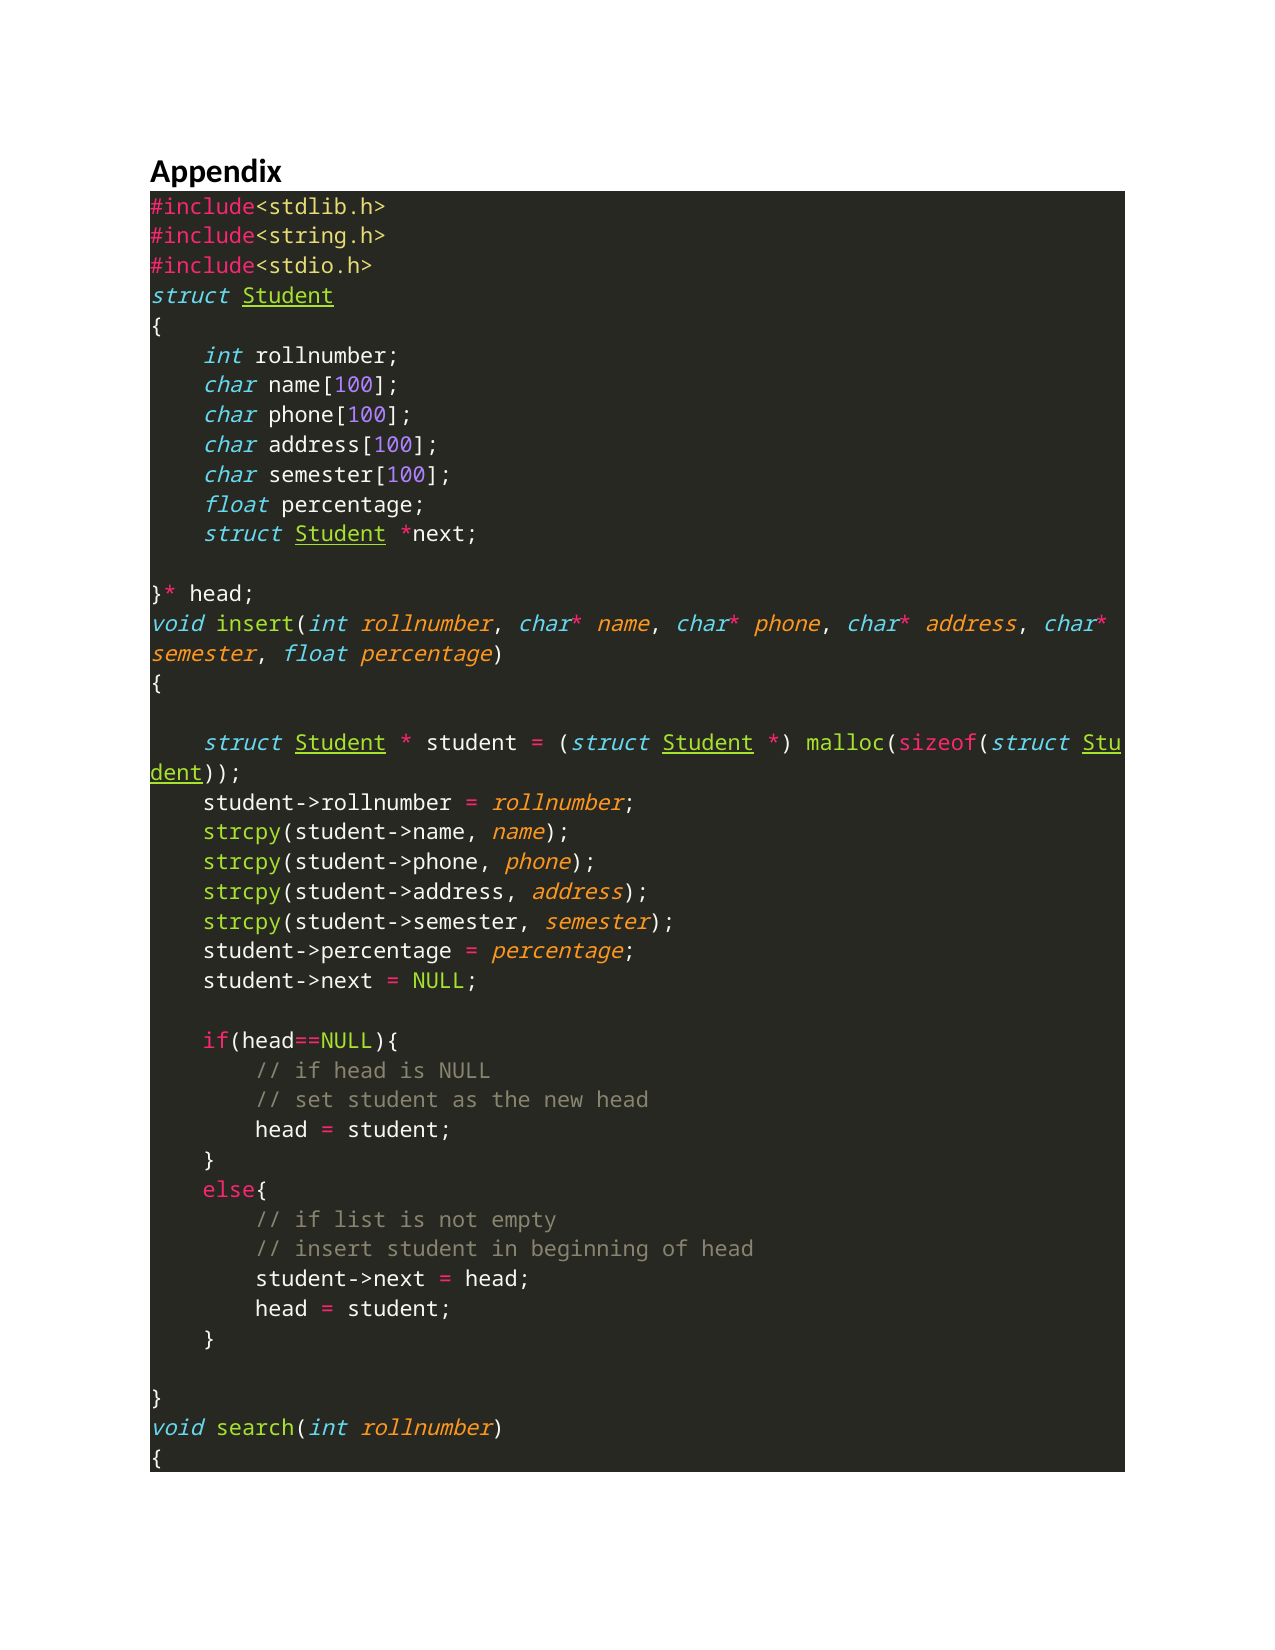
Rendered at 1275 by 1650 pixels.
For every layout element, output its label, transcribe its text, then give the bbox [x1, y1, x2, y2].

text head = student; [150, 1114, 1125, 1144]
text #include<stdio.h> [150, 250, 1125, 280]
text // set student as the new head [150, 1084, 1125, 1114]
text // insert student in beginning of head [150, 1233, 1125, 1263]
text char semester[100]; [150, 459, 1125, 489]
text // if head is NULL [150, 1055, 1125, 1084]
text // if list is not empty [150, 1204, 1125, 1233]
text strcpy(student->phone, phone); [150, 846, 1125, 876]
text void search(int rollnumber) [150, 1412, 1125, 1442]
text void insert(int rollnumber, char* name, char* phone, char* address, char* semester, float percentage) [150, 608, 1125, 667]
text else{ [150, 1174, 1125, 1204]
text #include<string.h> [150, 221, 1125, 250]
text struct Student * student = (struct Student *) malloc(sizeof(struct Student)); [150, 727, 1125, 787]
text } [150, 1144, 1125, 1174]
text strcpy(student->name, name); [150, 816, 1125, 846]
text Appendix [150, 150, 1125, 191]
text }* head; [150, 578, 1125, 608]
text int rollnumber; [150, 340, 1125, 369]
text float percentage; [150, 489, 1125, 518]
text if(head==NULL){ [150, 1025, 1125, 1055]
text #include<stdlib.h> [150, 191, 1125, 221]
text student->rollnumber = rollnumber; [150, 787, 1125, 816]
text strcpy(student->semester, semester); [150, 906, 1125, 936]
text student->percentage = percentage; [150, 936, 1125, 965]
text char phone[100]; [150, 399, 1125, 429]
text struct Student [150, 280, 1125, 310]
text student->next = NULL; [150, 965, 1125, 995]
text head = student; [150, 1293, 1125, 1323]
text struct Student *next; [150, 518, 1125, 548]
text char address[100]; [150, 429, 1125, 459]
text } [150, 1323, 1125, 1353]
text } [150, 1382, 1125, 1412]
text strcpy(student->address, address); [150, 876, 1125, 906]
text { [150, 1442, 1125, 1472]
text student->next = head; [150, 1263, 1125, 1293]
text { [150, 310, 1125, 340]
text { [150, 667, 1125, 697]
text char name[100]; [150, 369, 1125, 399]
